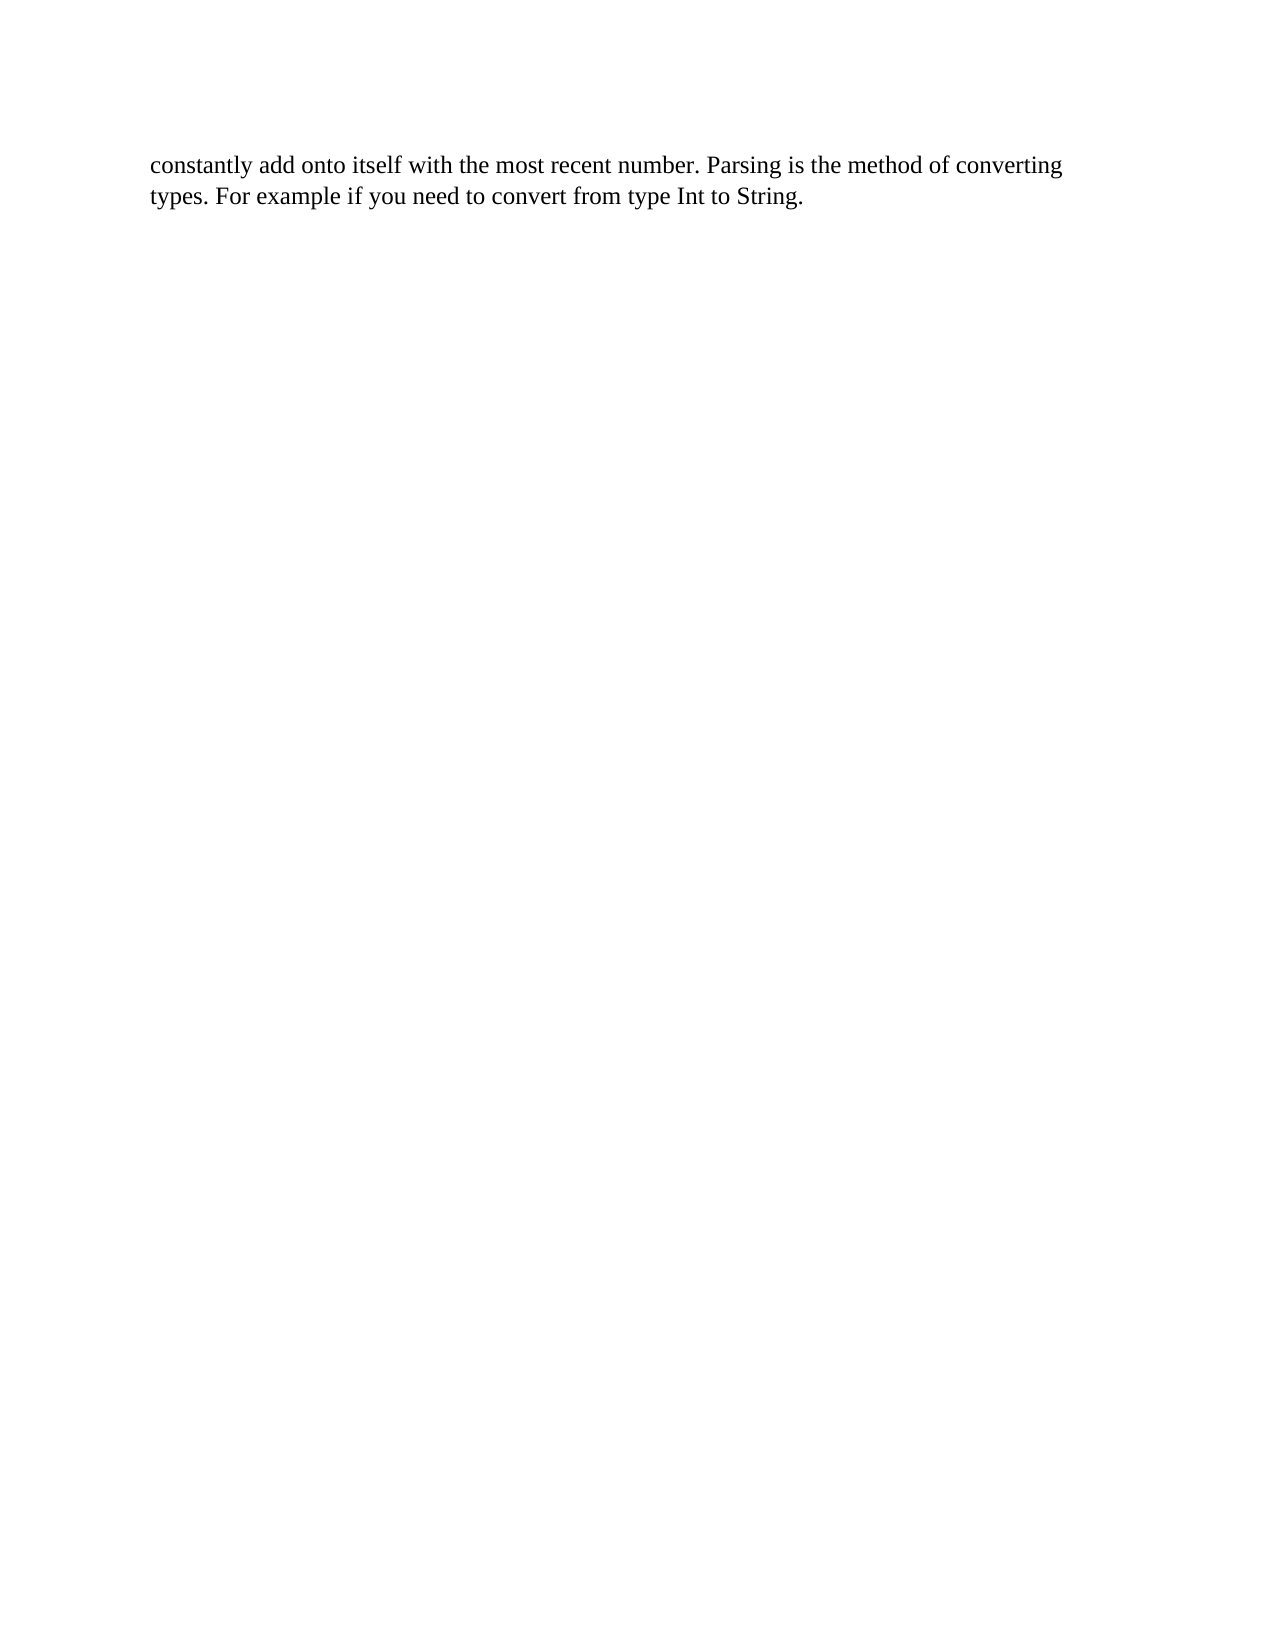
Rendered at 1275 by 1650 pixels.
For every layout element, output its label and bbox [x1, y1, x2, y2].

text [150, 150, 1125, 210]
